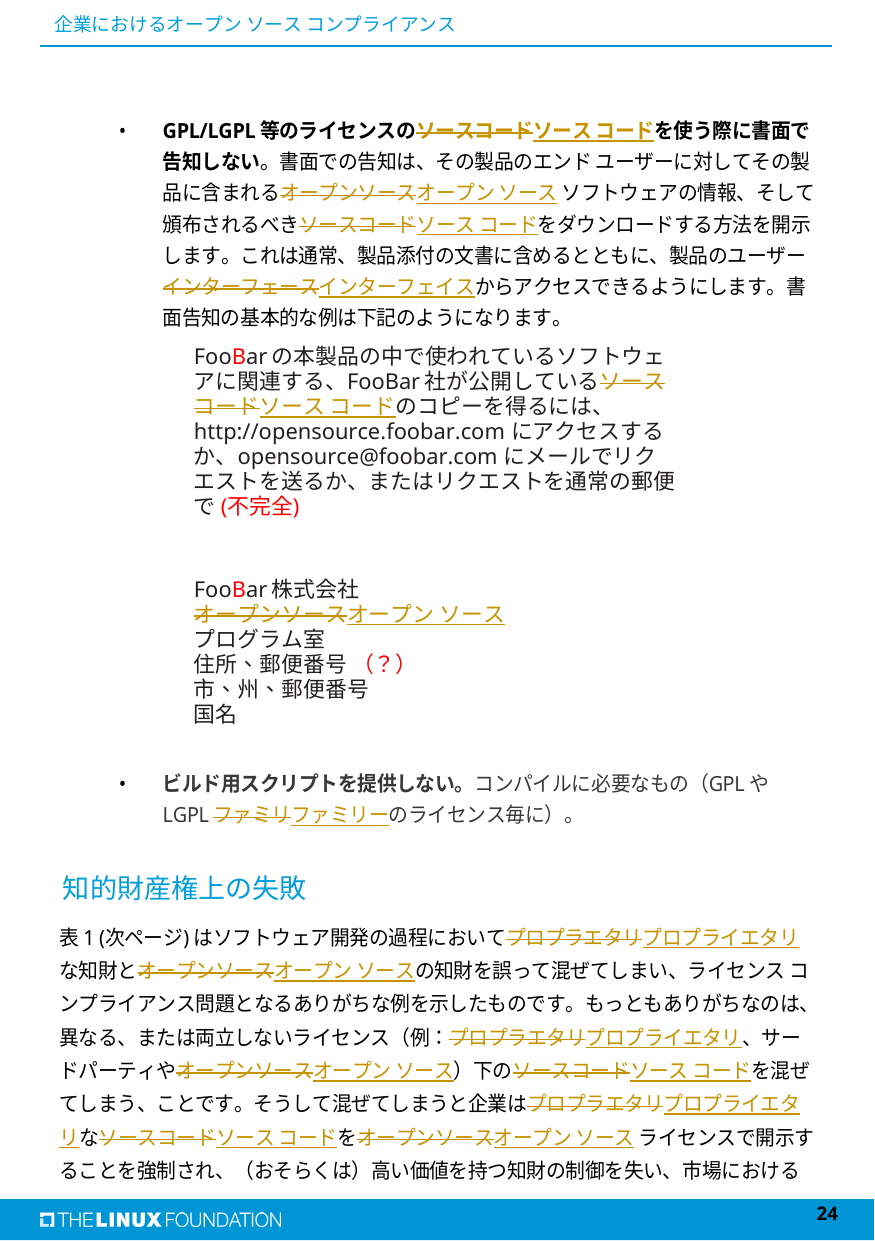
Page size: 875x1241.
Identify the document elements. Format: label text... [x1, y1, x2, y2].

text FooBar株式会社 [194, 577, 512, 602]
subtitle 知的財産権上の失敗 [63, 867, 815, 906]
picture [118, 1213, 129, 1226]
picture [133, 1213, 144, 1226]
text 国名 [194, 702, 512, 727]
text 住所、郵便番号 （？） [194, 652, 512, 677]
picture [41, 1213, 54, 1226]
picture [149, 1213, 159, 1226]
text 市、州、郵便番号 [194, 677, 512, 702]
text GPL/LGPL等のライセンスのを使う際に書面で告知しない。書面での告知は、その製品のエンド ユーザーに対してその製品に含まれる ソフトウェアの情報、そして頒布されるべきをダウンロードする方法を開示します。これは通常、製品添付の文書に含めるとともに、製品のユーザー からアクセスできるようにします。書面告知の基本的な例は下記のようになります。 [119, 113, 815, 332]
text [59, 918, 815, 1185]
picture [97, 1213, 106, 1226]
text FooBarの本製品の中で使われているソフトウェアに関連する、FooBar社が公開しているのコピーを得るには、http://opensource.foobar.com にアクセスするか、opensource@foobar.com にメールでリクエストを送るか、またはリクエストを通常の郵便で (不完全) [194, 344, 675, 519]
picture [41, 1219, 48, 1226]
text ビルド用スクリプトを提供しない。コンパイルに必要なもの（GPLやLGPLのライセンス毎に）。 [119, 767, 815, 829]
text プログラム室 [194, 602, 512, 652]
